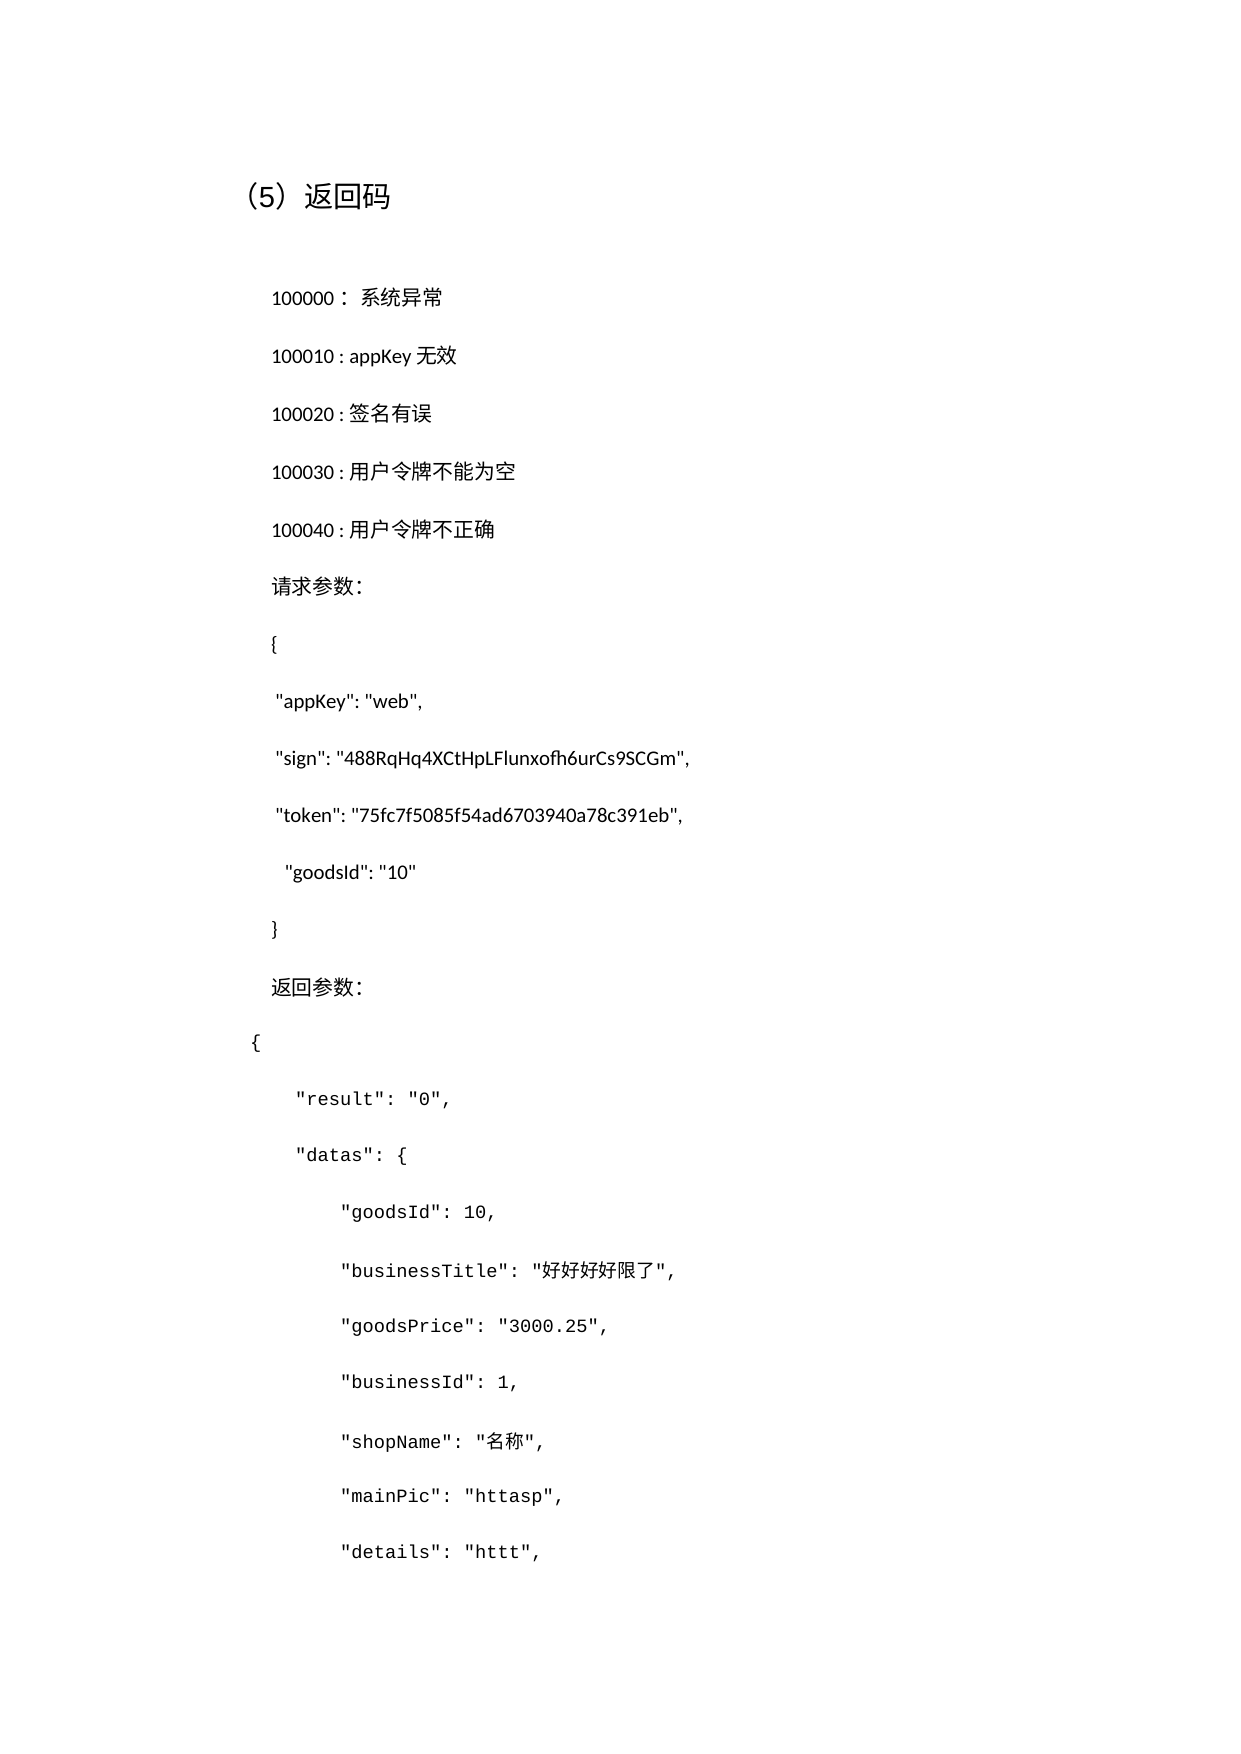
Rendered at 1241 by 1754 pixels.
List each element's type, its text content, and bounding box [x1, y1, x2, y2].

text { [250, 1028, 1053, 1060]
text 返回参数： [271, 970, 1053, 1002]
text "goodsPrice": "3000.25", [250, 1311, 1053, 1343]
text "details": "httt", [250, 1538, 1053, 1570]
text 100010 : appKey无效 [271, 338, 1053, 371]
text } [271, 913, 1053, 945]
text "datas": { [250, 1141, 1053, 1173]
text "result": "0", [250, 1084, 1053, 1117]
text { [271, 627, 1053, 660]
text "shopName": "名称", [250, 1424, 1053, 1456]
text "sign": "488RqHq4XCtHpLFlunxofh6urCs9SCGm", [271, 741, 1053, 774]
list 返回码 [187, 162, 1053, 227]
text "appKey": "web", [271, 684, 1053, 717]
text "goodsId": "10" [271, 856, 1053, 888]
text 请求参数： [271, 569, 1053, 602]
text 100030 : 用户令牌不能为空 [271, 454, 1053, 486]
text "goodsId": 10, [250, 1197, 1053, 1229]
text "token": "75fc7f5085f54ad6703940a78c391eb", [271, 798, 1053, 831]
text 100000 ：系统异常 [271, 280, 1053, 313]
text "businessTitle": "好好好好限了", [250, 1253, 1053, 1286]
text 100020 : 签名有误 [271, 396, 1053, 428]
text "mainPic": "httasp", [250, 1481, 1053, 1514]
text "businessId": 1, [250, 1367, 1053, 1400]
text 100040 : 用户令牌不正确 [271, 512, 1053, 544]
